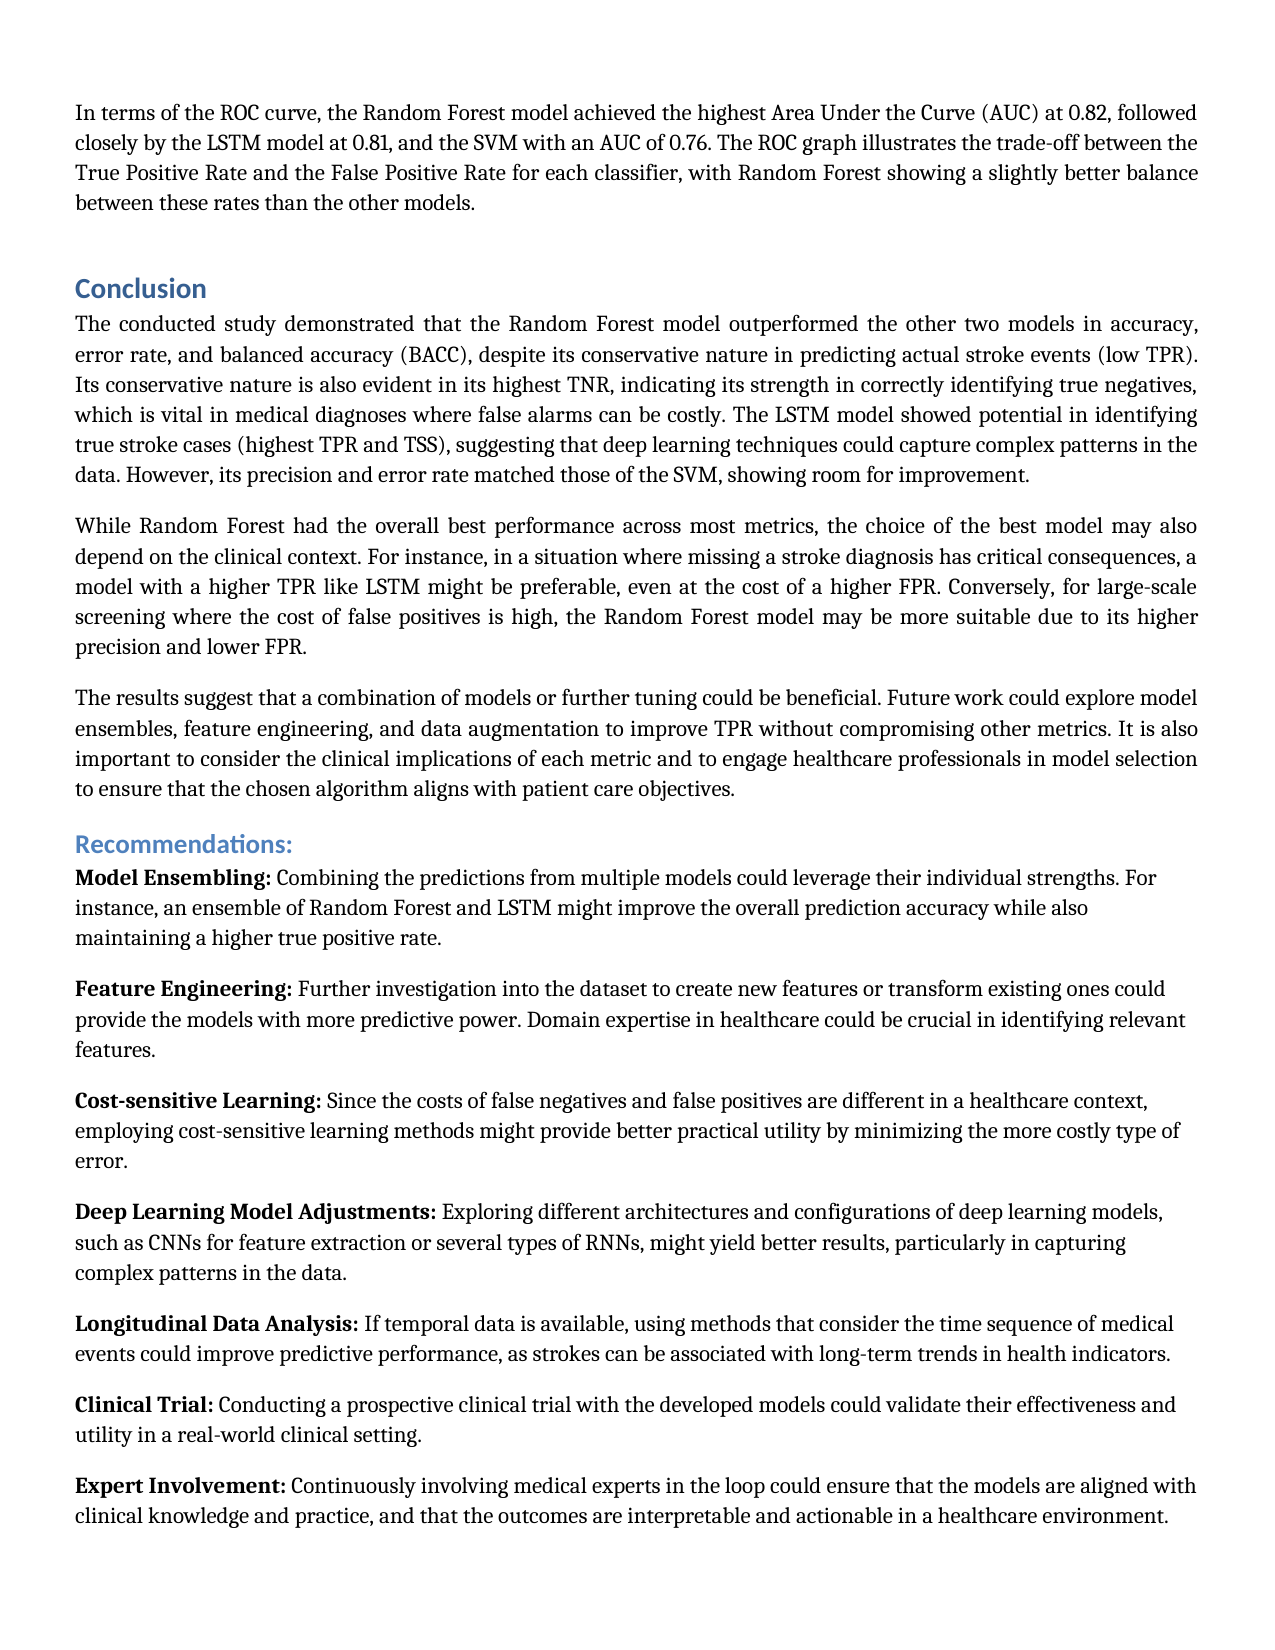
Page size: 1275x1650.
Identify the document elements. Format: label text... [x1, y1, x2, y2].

text While Random Forest had the overall best performance across most metrics, the choice of the best model may also depend on the clinical context. For instance, in a situation where missing a stroke diagnosis has critical consequences, a model with a higher TPR like LSTM might be preferable, even at the cost of a higher FPR. Conversely, for large-scale screening where the cost of false positives is high, the Random Forest model may be more suitable due to its higher precision and lower FPR. [75, 513, 1200, 661]
text Expert Involvement: Continuously involving medical experts in the loop could ensure that the models are aligned with clinical knowledge and practice, and that the outcomes are interpretable and actionable in a healthcare environment. [75, 1473, 1200, 1530]
text Longitudinal Data Analysis: If temporal data is available, using methods that consider the time sequence of medical events could improve predictive performance, as strokes can be associated with long-term trends in health indicators. [75, 1311, 1200, 1367]
text Clinical Trial: Conducting a prospective clinical trial with the developed models could validate their effectiveness and utility in a real-world clinical setting. [75, 1392, 1200, 1448]
text Cost-sensitive Learning: Since the costs of false negatives and false positives are different in a healthcare context, employing cost-sensitive learning methods might provide better practical utility by minimizing the more costly type of error. [75, 1088, 1200, 1174]
text Deep Learning Model Adjustments: Exploring different architectures and configurations of deep learning models, such as CNNs for feature extraction or several types of RNNs, might yield better results, particularly in capturing complex patterns in the data. [75, 1199, 1200, 1286]
subtitle Conclusion [75, 270, 1200, 306]
text Feature Engineering: Further investigation into the dataset to create new features or transform existing ones could provide the models with more predictive power. Domain expertise in healthcare could be crucial in identifying relevant features. [75, 976, 1200, 1063]
subtitle Recommendations: [75, 827, 1200, 860]
text In terms of the ROC curve, the Random Forest model achieved the highest Area Under the Curve (AUC) at 0.82, followed closely by the LSTM model at 0.81, and the SVM with an AUC of 0.76. The ROC graph illustrates the trade-off between the True Positive Rate and the False Positive Rate for each classifier, with Random Forest showing a slightly better balance between these rates than the other models. [75, 99, 1200, 216]
text Model Ensembling: Combining the predictions from multiple models could leverage their individual strengths. For instance, an ensemble of Random Forest and LSTM might improve the overall prediction accuracy while also maintaining a higher true positive rate. [75, 865, 1200, 952]
text The results suggest that a combination of models or further tuning could be beneficial. Future work could explore model ensembles, feature engineering, and data augmentation to improve TPR without compromising other metrics. It is also important to consider the clinical implications of each metric and to engage healthcare professionals in model selection to ensure that the chosen algorithm aligns with patient care objectives. [75, 685, 1200, 802]
text The conducted study demonstrated that the Random Forest model outperformed the other two models in accuracy, error rate, and balanced accuracy (BACC), despite its conservative nature in predicting actual stroke events (low TPR). Its conservative nature is also evident in its highest TNR, indicating its strength in correctly identifying true negatives, which is vital in medical diagnoses where false alarms can be costly. The LSTM model showed potential in identifying true stroke cases (highest TPR and TSS), suggesting that deep learning techniques could capture complex patterns in the data. However, its precision and error rate matched those of the SVM, showing room for improvement. [75, 311, 1200, 489]
